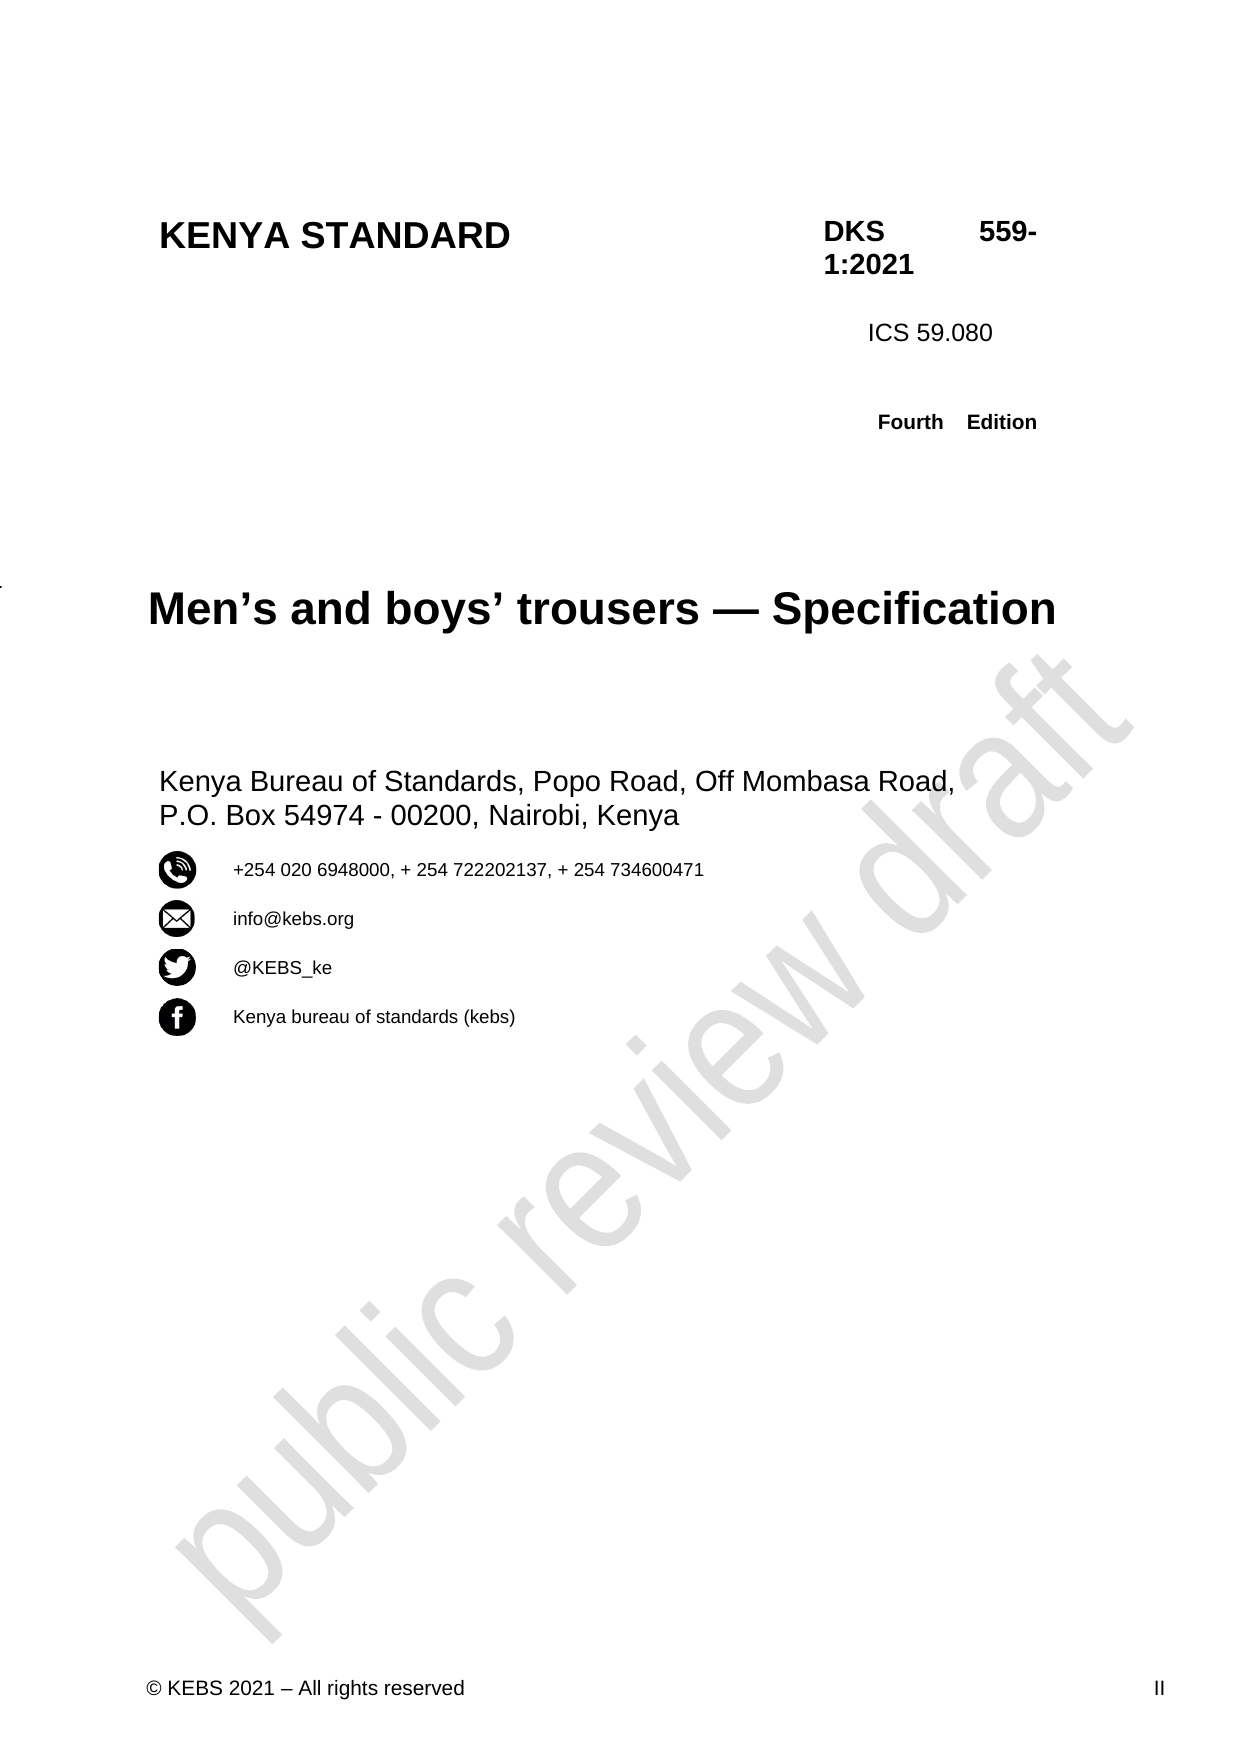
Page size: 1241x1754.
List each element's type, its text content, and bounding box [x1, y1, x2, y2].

table_cell [148, 895, 222, 943]
picture [158, 900, 195, 937]
table_cell +254 020 6948000, + 254 722202137, + 254 734600471 [222, 844, 1034, 894]
table_cell @KEBS_ke [222, 943, 1034, 992]
text Men’s and boys’ trousers — Specification [148, 581, 1163, 634]
picture [158, 850, 197, 889]
picture [158, 998, 196, 1036]
table_cell [148, 992, 222, 1042]
table_cell Kenya bureau of standards (kebs) [222, 992, 1034, 1042]
table_header Kenya Bureau of Standards, Popo Road, Off Mombasa Road, P.O. Box 54974 - 00200, Nairobi, Kenya [148, 689, 1034, 844]
picture [158, 949, 196, 986]
table_cell [148, 943, 222, 992]
table_cell [148, 844, 222, 894]
table_cell info@kebs.org [222, 895, 1034, 943]
